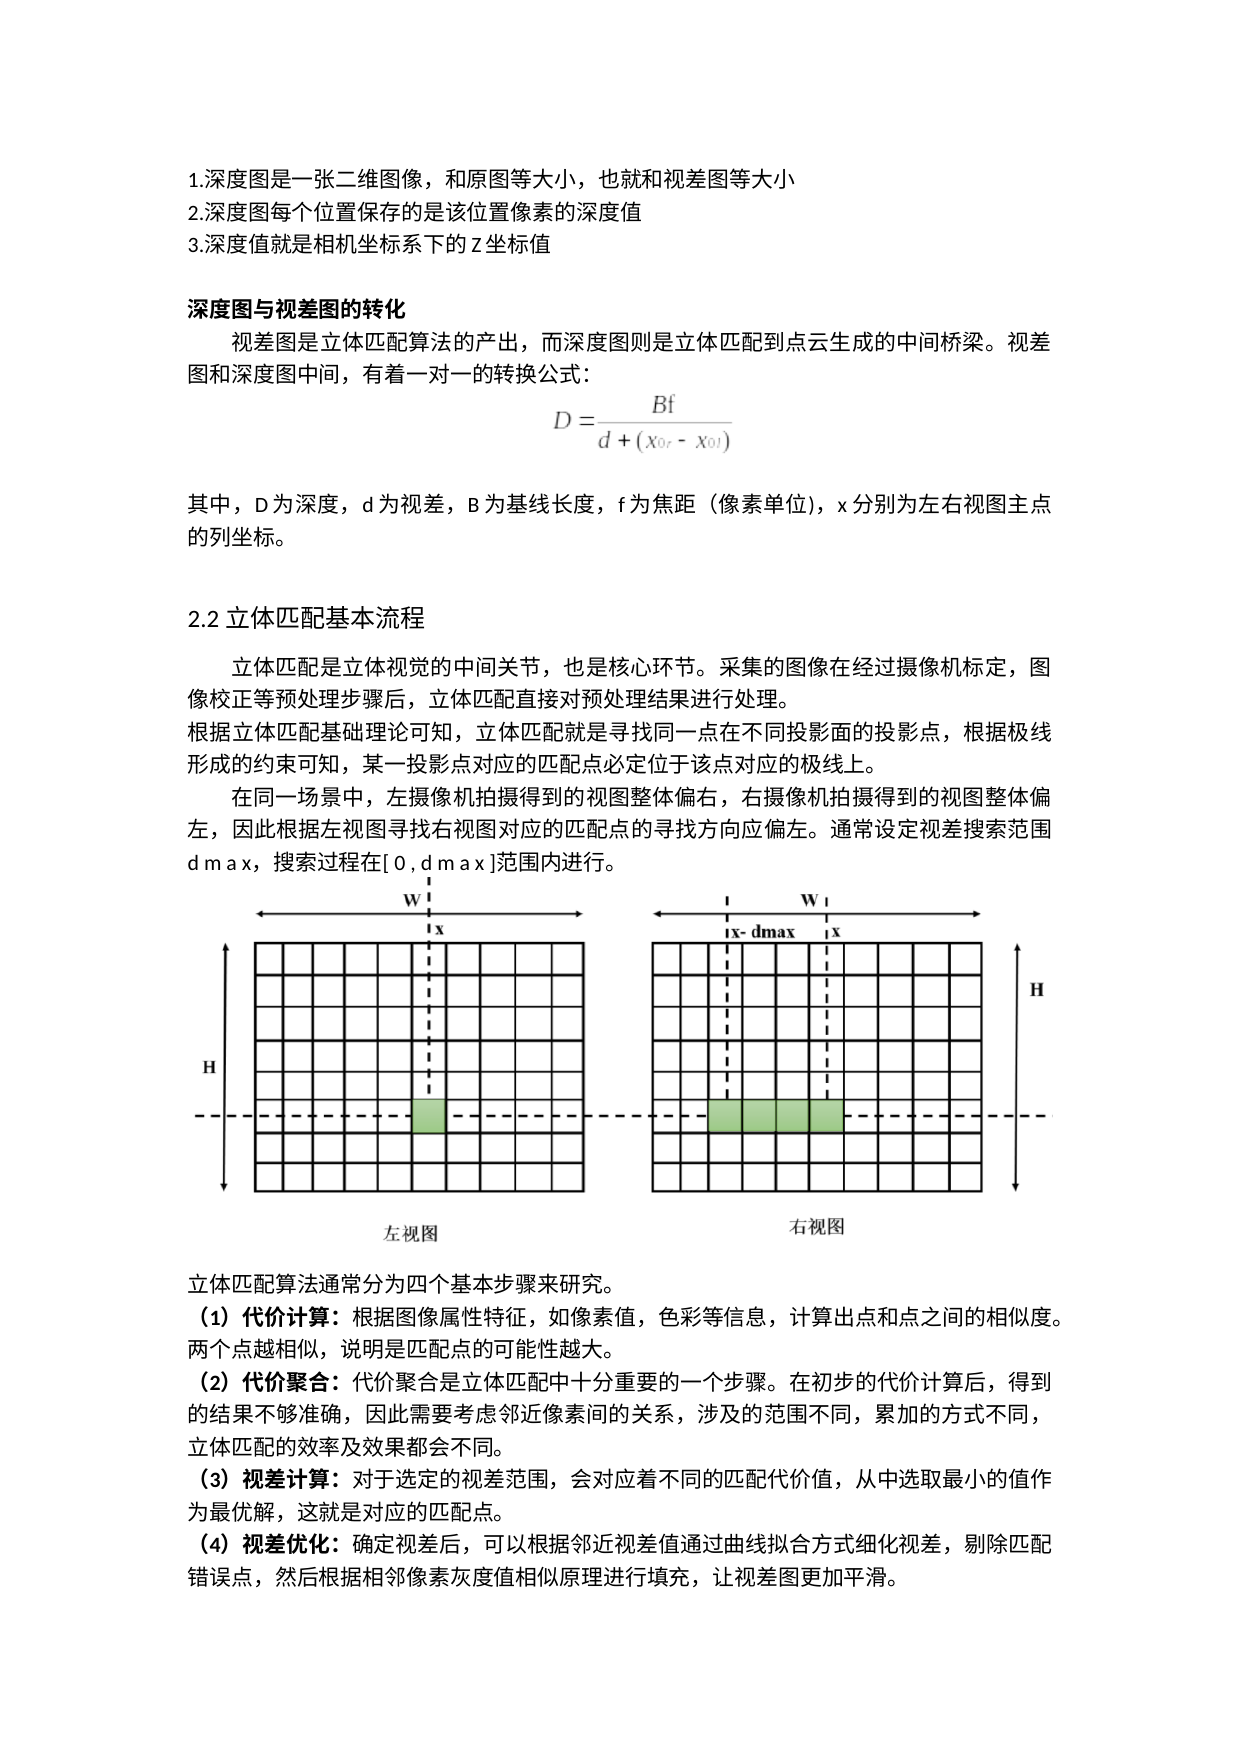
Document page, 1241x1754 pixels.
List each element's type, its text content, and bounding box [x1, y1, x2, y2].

list 视差图是立体匹配算法的产出，而深度图则是立体匹配到点云生成的中间桥梁。视差图和深度图中间，有着一对一的转换公式： [187, 324, 1053, 389]
list 3.深度值就是相机坐标系下的Z坐标值 [187, 227, 1053, 259]
picture [187, 877, 1053, 1248]
list 立体匹配算法通常分为四个基本步骤来研究。 [187, 1267, 1053, 1299]
list 2.深度图每个位置保存的是该位置像素的深度值 [187, 194, 1053, 227]
list 立体匹配基本流程 [187, 584, 1053, 649]
list 1.深度图是一张二维图像，和原图等大小，也就和视差图等大小 [187, 162, 1053, 194]
list 其中，D为深度，d为视差，B为基线长度，f为焦距（像素单位)，x分别为左右视图主点的列坐标。 [187, 487, 1053, 552]
list （3）视差计算：对于选定的视差范围，会对应着不同的匹配代价值，从中选取最小的值作为最优解，这就是对应的匹配点。 [187, 1462, 1053, 1527]
list （2）代价聚合：代价聚合是立体匹配中十分重要的一个步骤。在初步的代价计算后，得到的结果不够准确，因此需要考虑邻近像素间的关系，涉及的范围不同，累加的方式不同，立体匹配的效率及效果都会不同。 [187, 1364, 1053, 1462]
list 根据立体匹配基础理论可知，立体匹配就是寻找同一点在不同投影面的投影点，根据极线形成的约束可知，某一投影点对应的匹配点必定位于该点对应的极线上。 [187, 714, 1053, 779]
list 深度图与视差图的转化 [187, 292, 1053, 324]
list （1）代价计算：根据图像属性特征，如像素值，色彩等信息，计算出点和点之间的相似度。两个点越相似，说明是匹配点的可能性越大。 [187, 1299, 1053, 1364]
list 立体匹配是立体视觉的中间关节，也是核心环节。采集的图像在经过摄像机标定，图像校正等预处理步骤后，立体匹配直接对预处理结果进行处理。 [187, 649, 1053, 714]
list （4）视差优化：确定视差后，可以根据邻近视差值通过曲线拟合方式细化视差，剔除匹配错误点，然后根据相邻像素灰度值相似原理进行填充，让视差图更加平滑。 [187, 1527, 1053, 1592]
list 在同一场景中，左摄像机拍摄得到的视图整体偏右，右摄像机拍摄得到的视图整体偏左，因此根据左视图寻找右视图对应的匹配点的寻找方向应偏左。通常设定视差搜索范围 d m a x，搜索过程在[ 0 , d m a x ]范围内进行。 [187, 779, 1053, 877]
